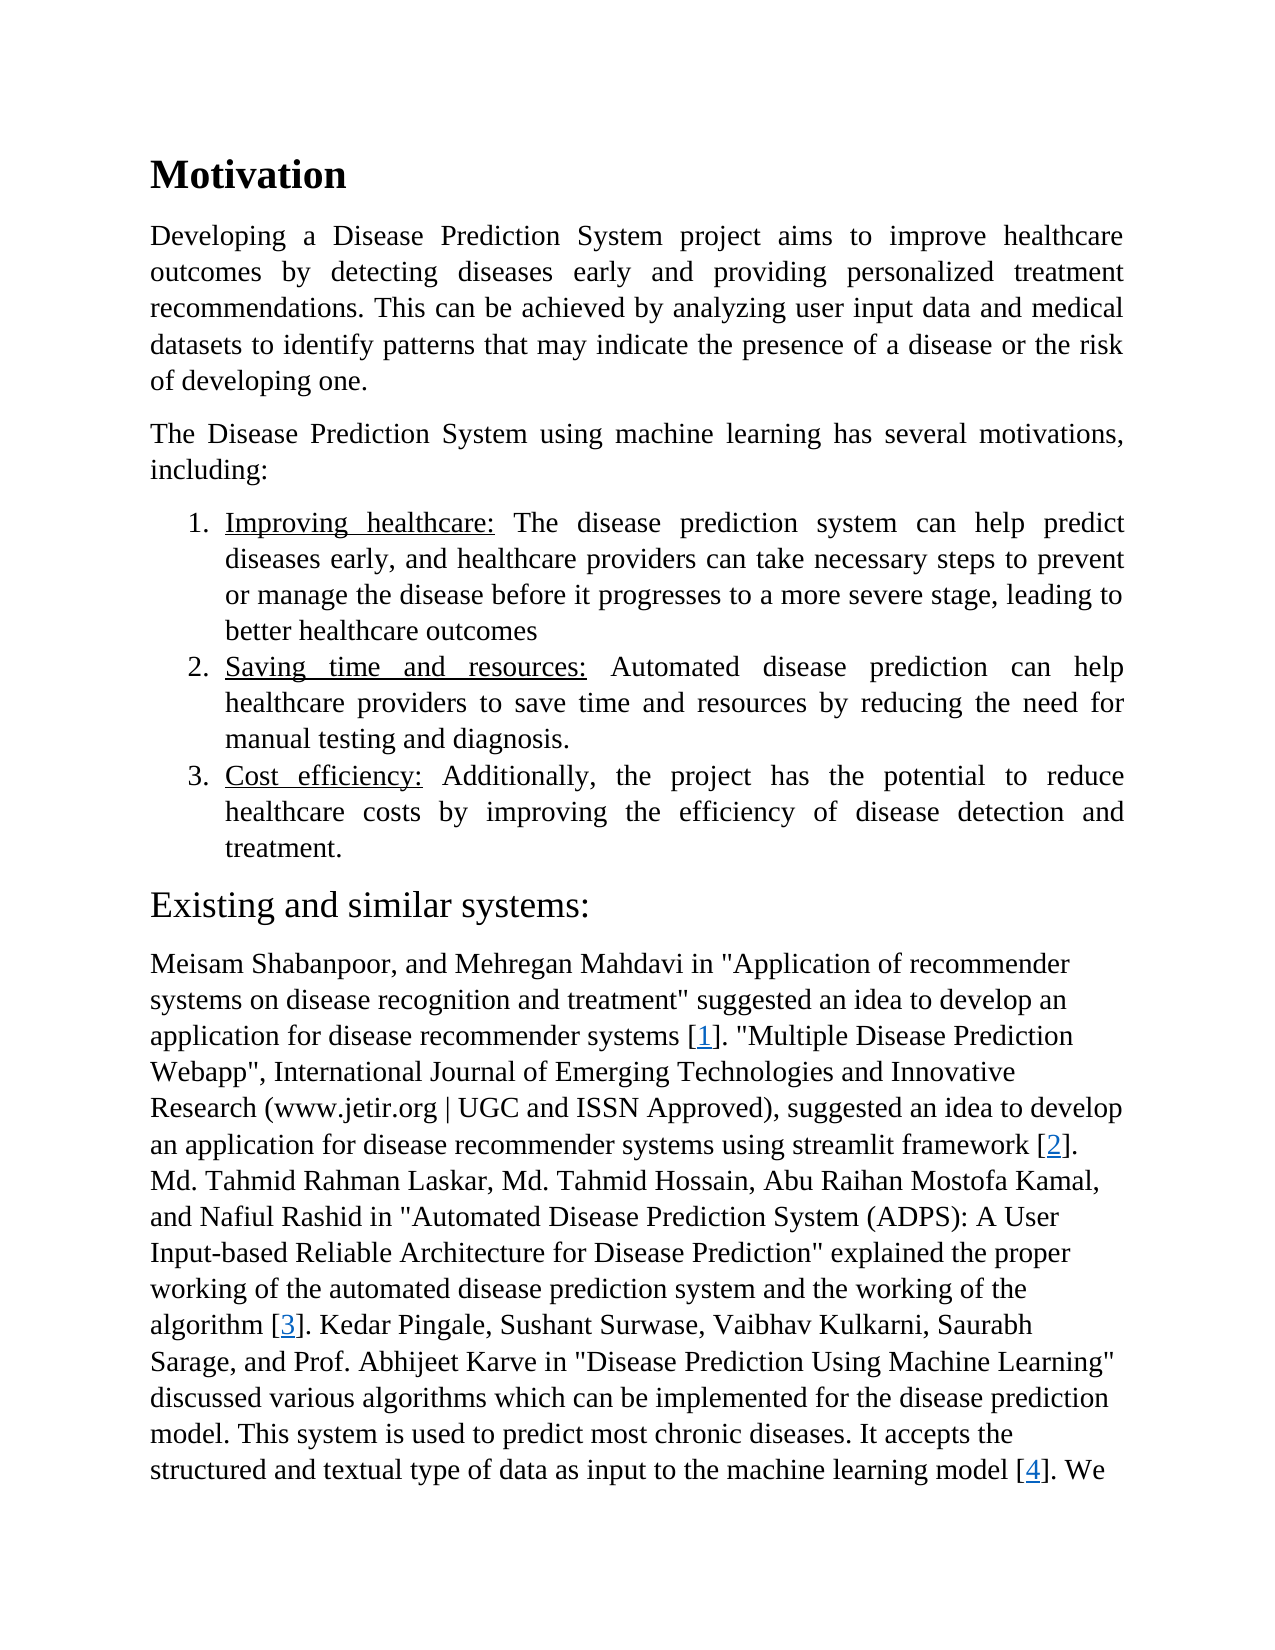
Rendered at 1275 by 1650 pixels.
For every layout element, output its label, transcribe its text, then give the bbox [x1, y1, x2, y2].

text Existing and similar systems: [150, 883, 1125, 926]
text The Disease Prediction System using machine learning has several motivations, including: [150, 416, 1125, 485]
text Motivation [150, 150, 1125, 198]
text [150, 946, 1125, 1486]
list Saving time and resources: Automated disease prediction can help healthcare providers to save time and resources by reducing the need for manual testing and diagnosis. [187, 649, 1125, 755]
text Developing a Disease Prediction System project aims to improve healthcare outcomes by detecting diseases early and providing personalized treatment recommendations. This can be achieved by analyzing user input data and medical datasets to identify patterns that may indicate the presence of a disease or the risk of developing one. [150, 218, 1125, 396]
list Cost efficiency: Additionally, the project has the potential to reduce healthcare costs by improving the efficiency of disease detection and treatment. [187, 758, 1125, 863]
list Improving healthcare: The disease prediction system can help predict diseases early, and healthcare providers can take necessary steps to prevent or manage the disease before it progresses to a more severe stage, leading to better healthcare outcomes [187, 505, 1125, 647]
